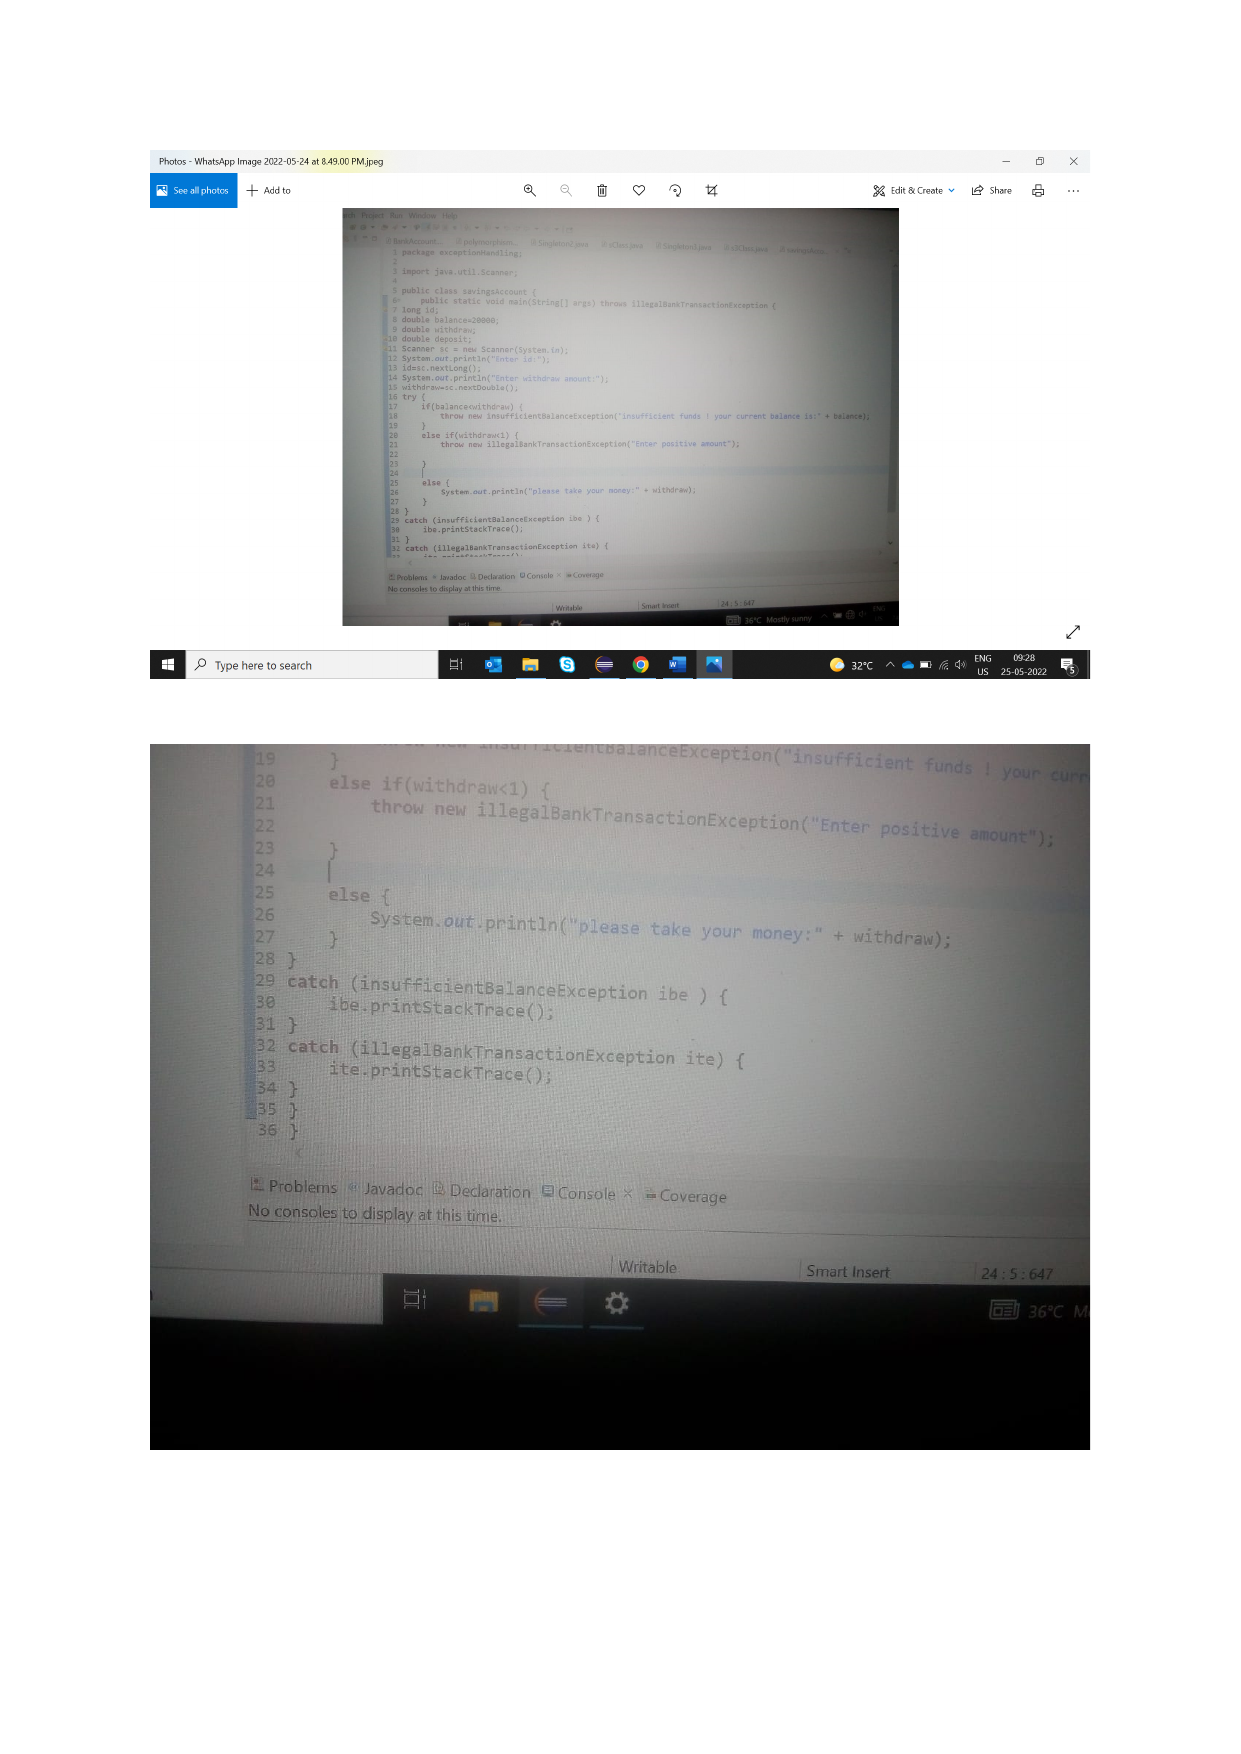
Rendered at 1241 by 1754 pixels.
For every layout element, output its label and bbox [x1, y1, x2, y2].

picture [150, 150, 1091, 679]
picture [150, 744, 1091, 1450]
